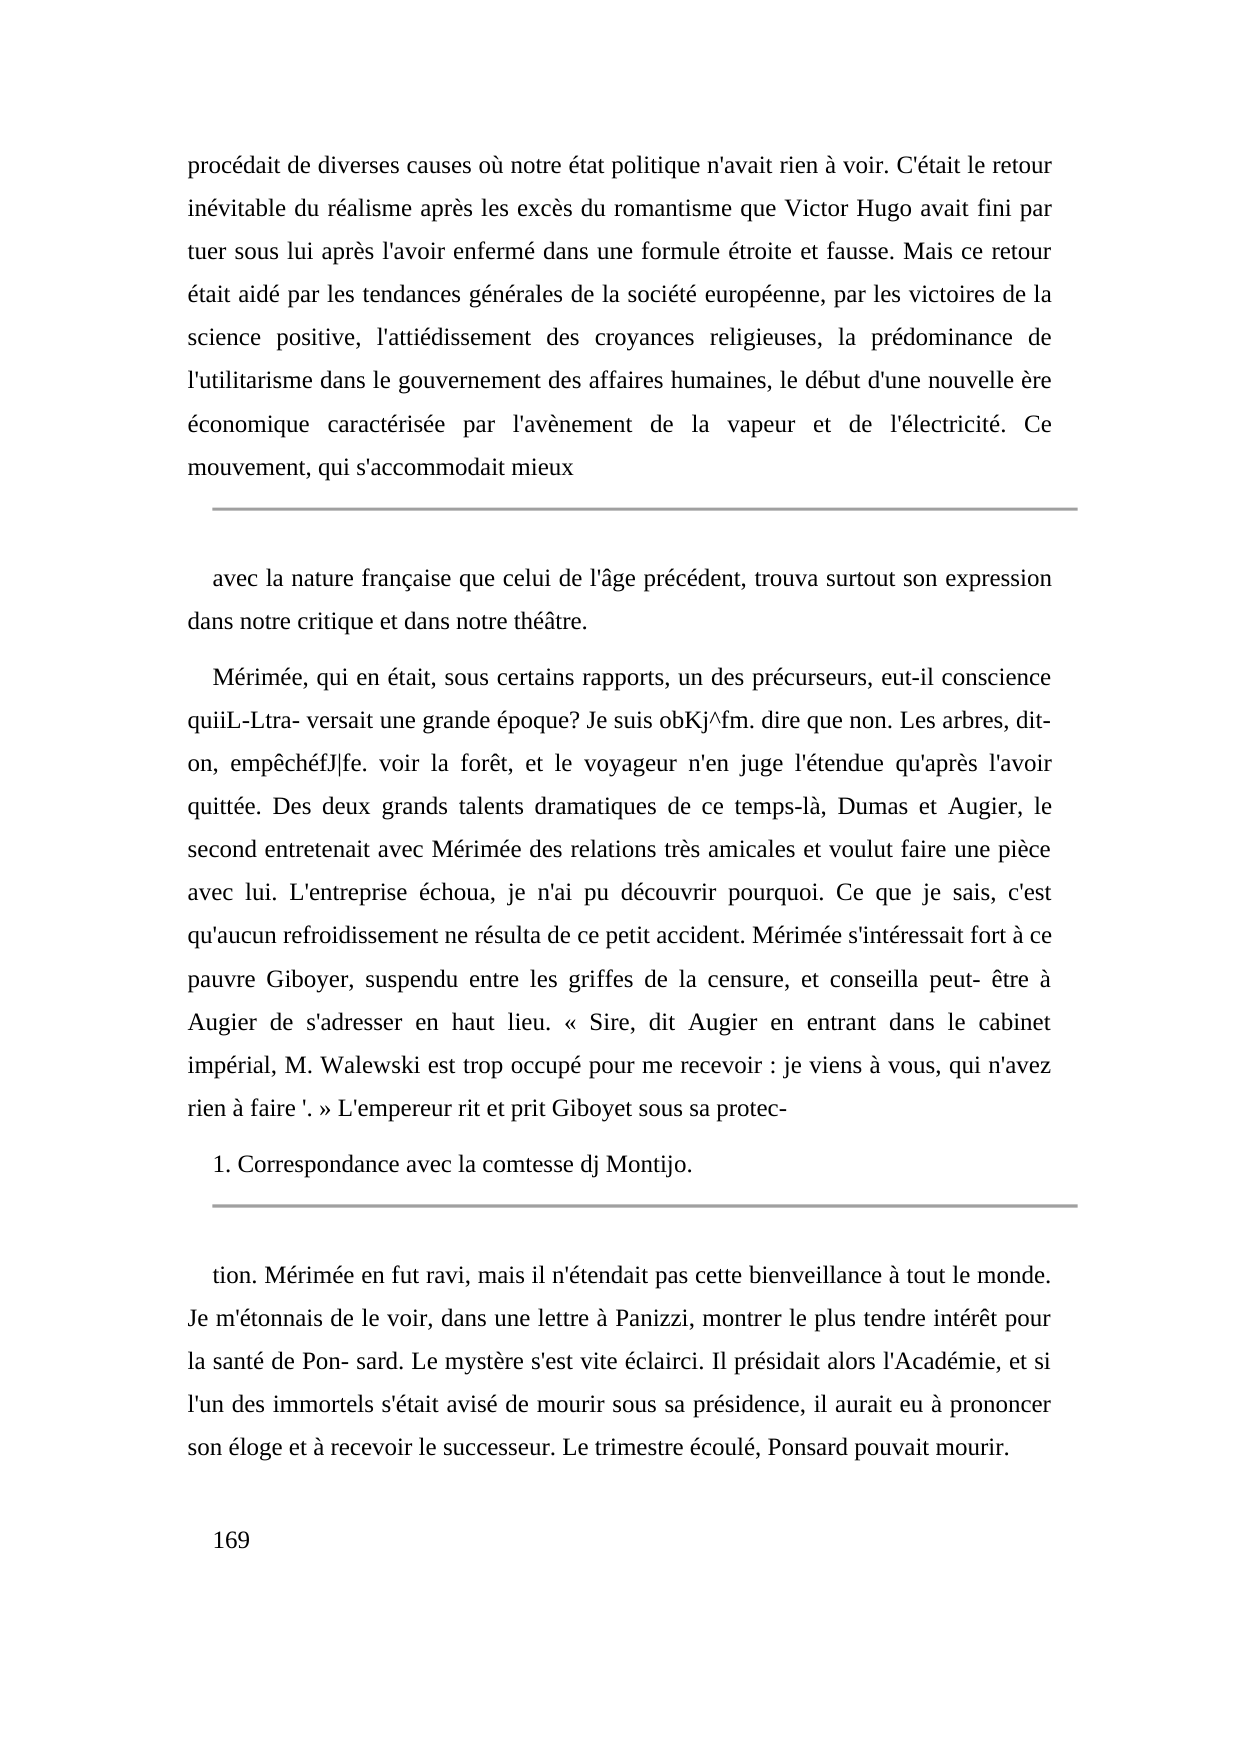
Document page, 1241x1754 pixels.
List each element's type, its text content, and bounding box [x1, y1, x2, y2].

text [187, 150, 1053, 481]
text Mérimée, qui en était, sous certains rapports, un des précurseurs, eut-il conscience quiiL-Ltra- versait une grande époque? Je suis obKj^fm. dire que non. Les arbres, dit-on, empêchéfJ|fe. voir la forêt, et le voyageur n'en juge l'étendue qu'après l'avoir quittée. Des deux grands talents dramatiques de ce temps-là, Dumas et Augier, le second entretenait avec Mérimée des relations très amicales et voulut faire une pièce avec lui. L'entreprise échoua, je n'ai pu découvrir pourquoi. Ce que je sais, c'est qu'aucun refroidissement ne résulta de ce petit accident. Mérimée s'intéressait fort à ce pauvre Giboyer, suspendu entre les griffes de la censure, et conseilla peut- être à Augier de s'adresser en haut lieu. « Sire, dit Augier en entrant dans le cabinet impérial, M. Walewski est trop occupé pour me recevoir : je viens à vous, qui n'avez rien à faire '. » L'empereur rit et prit Giboyet sous sa protec- [187, 662, 1053, 1122]
text tion. Mérimée en fut ravi, mais il n'étendait pas cette bienveillance à tout le monde. Je m'étonnais de le voir, dans une lettre à Panizzi, montrer le plus tendre intérêt pour la santé de Pon- sard. Le mystère s'est vite éclairci. Il présidait alors l'Académie, et si l'un des immortels s'était avisé de mourir sous sa présidence, il aurait eu à prononcer son éloge et à recevoir le successeur. Le trimestre écoulé, Ponsard pouvait mourir. [187, 1260, 1053, 1461]
text 1. Correspondance avec la comtesse dj Montijo. [187, 1149, 1053, 1177]
text avec la nature française que celui de l'âge précédent, trouva surtout son expression dans notre critique et dans notre théâtre. [187, 563, 1053, 635]
